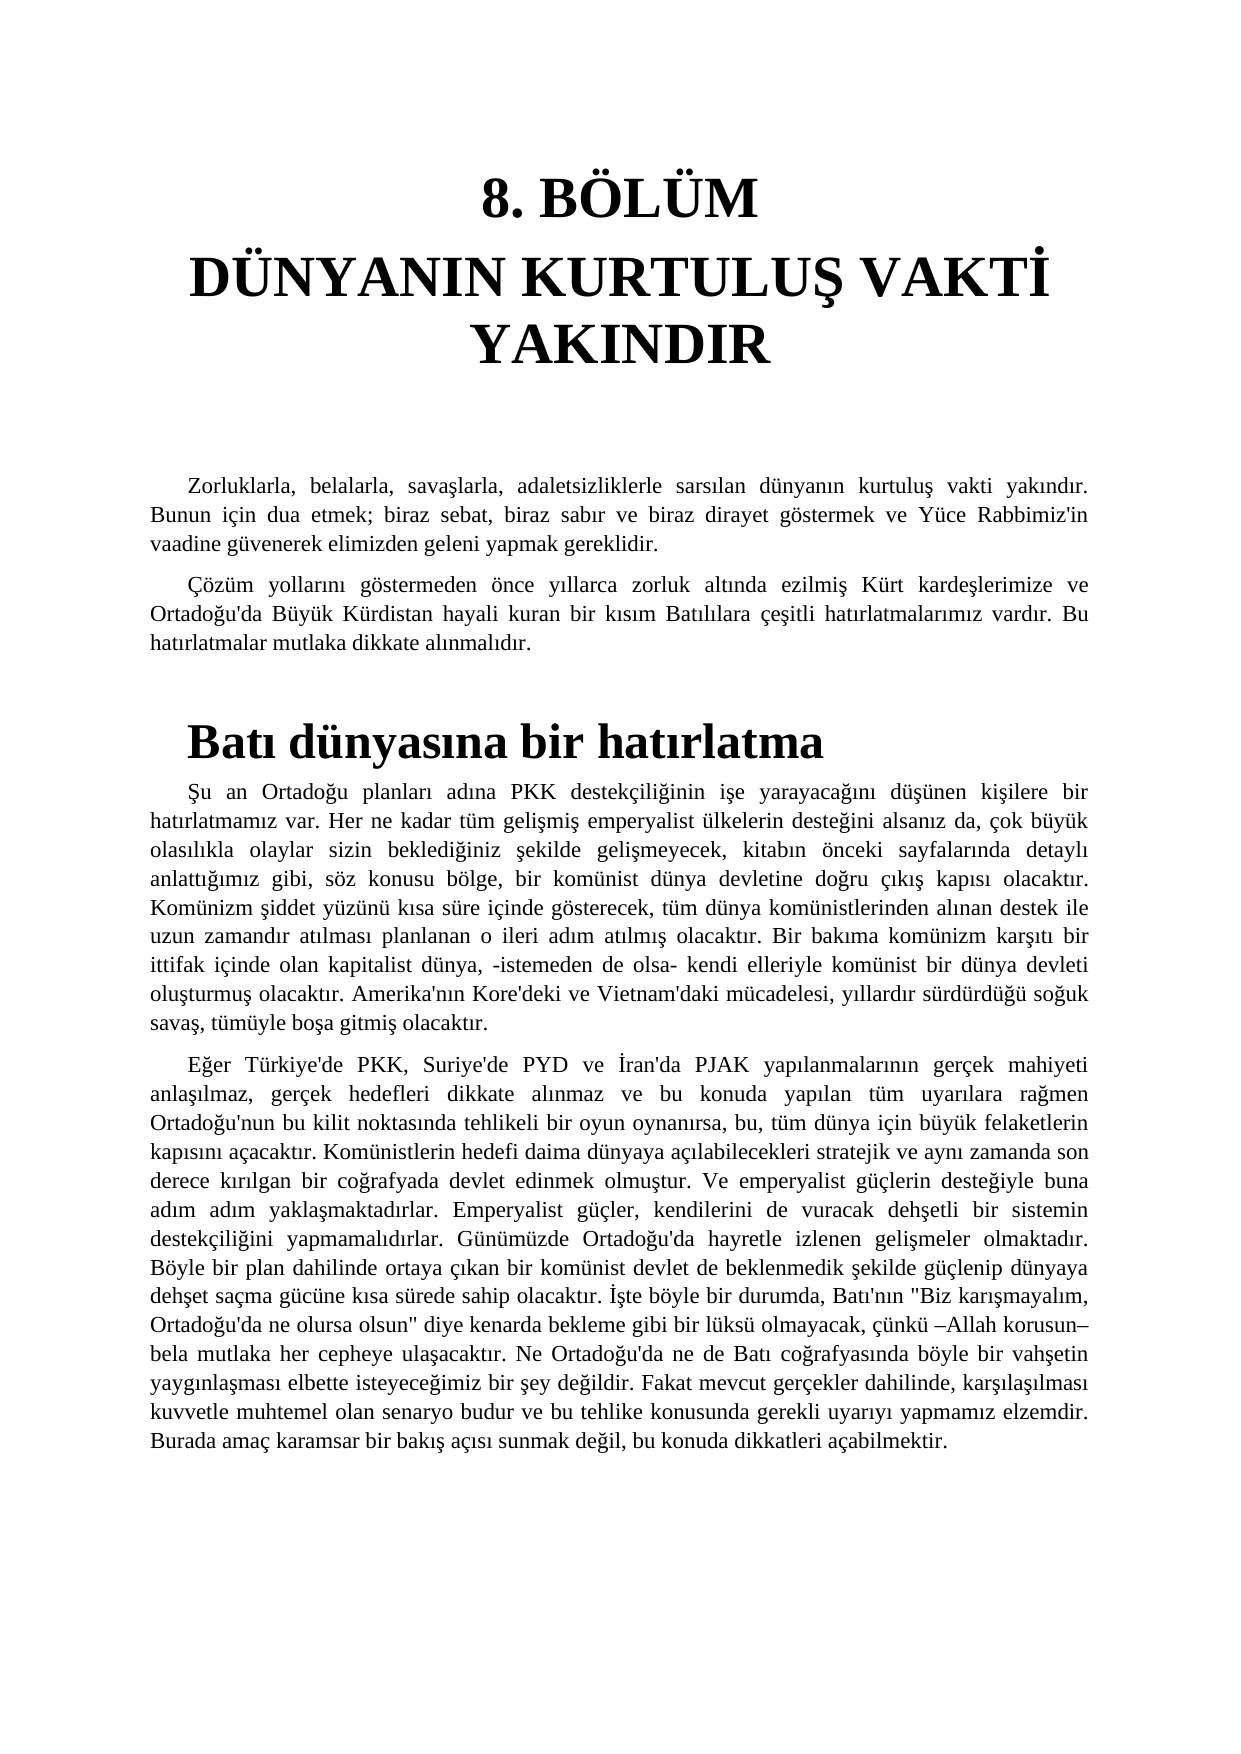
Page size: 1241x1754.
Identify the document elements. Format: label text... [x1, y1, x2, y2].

text DÜNYANIN KURTULUŞ VAKTİ YAKINDIR [150, 242, 1090, 376]
text Zorluklarla, belalarla, savaşlarla, adaletsizliklerle sarsılan dünyanın kurtuluş vakti yakındır. Bunun için dua etmek; biraz sebat, biraz sabır ve biraz dirayet göstermek ve Yüce Rabbimiz'in vaadine güvenerek elimizden geleni yapmak gereklidir. [150, 472, 1090, 556]
text Batı dünyasına bir hatırlatma [187, 712, 1090, 769]
text Çözüm yollarını göstermeden önce yıllarca zorluk altında ezilmiş Kürt kardeşlerimize ve Ortadoğu'da Büyük Kürdistan hayali kuran bir kısım Batılılara çeşitli hatırlatmalarımız vardır. Bu hatırlatmalar mutlaka dikkate alınmalıdır. [150, 571, 1090, 655]
text 8. BÖLÜM [150, 162, 1090, 229]
text Eğer Türkiye'de PKK, Suriye'de PYD ve İran'da PJAK yapılanmalarının gerçek mahiyeti anlaşılmaz, gerçek hedefleri dikkate alınmaz ve bu konuda yapılan tüm uyarılara rağmen Ortadoğu'nun bu kilit noktasında tehlikeli bir oyun oynanırsa, bu, tüm dünya için büyük felaketlerin kapısını açacaktır. Komünistlerin hedefi daima dünyaya açılabilecekleri stratejik ve aynı zamanda son derece kırılgan bir coğrafyada devlet edinmek olmuştur. Ve emperyalist güçlerin desteğiyle buna adım adım yaklaşmaktadırlar. Emperyalist güçler, kendilerini de vuracak dehşetli bir sistemin destekçiliğini yapmamalıdırlar. Günümüzde Ortadoğu'da hayretle izlenen gelişmeler olmaktadır. Böyle bir plan dahilinde ortaya çıkan bir komünist devlet de beklenmedik şekilde güçlenip dünyaya dehşet saçma gücüne kısa sürede sahip olacaktır. İşte böyle bir durumda, Batı'nın "Biz karışmayalım, Ortadoğu'da ne olursa olsun" diye kenarda bekleme gibi bir lüksü olmayacak, çünkü –Allah korusun– bela mutlaka her cepheye ulaşacaktır. Ne Ortadoğu'da ne de Batı coğrafyasında böyle bir vahşetin yaygınlaşması elbette isteyeceğimiz bir şey değildir. Fakat mevcut gerçekler dahilinde, karşılaşılması kuvvetle muhtemel olan senaryo budur ve bu tehlike konusunda gerekli uyarıyı yapmamız elzemdir. Burada amaç karamsar bir bakış açısı sunmak değil, bu konuda dikkatleri açabilmektir. [150, 1051, 1090, 1454]
text Şu an Ortadoğu planları adına PKK destekçiliğinin işe yarayacağını düşünen kişilere bir hatırlatmamız var. Her ne kadar tüm gelişmiş emperyalist ülkelerin desteğini alsanız da, çok büyük olasılıkla olaylar sizin beklediğiniz şekilde gelişmeyecek, kitabın önceki sayfalarında detaylı anlattığımız gibi, söz konusu bölge, bir komünist dünya devletine doğru çıkış kapısı olacaktır. Komünizm şiddet yüzünü kısa süre içinde gösterecek, tüm dünya komünistlerinden alınan destek ile uzun zamandır atılması planlanan o ileri adım atılmış olacaktır. Bir bakıma komünizm karşıtı bir ittifak içinde olan kapitalist dünya, -istemeden de olsa- kendi elleriyle komünist bir dünya devleti oluşturmuş olacaktır. Amerika'nın Kore'deki ve Vietnam'daki mücadelesi, yıllardır sürdürdüğü soğuk savaş, tümüyle boşa gitmiş olacaktır. [150, 778, 1090, 1036]
